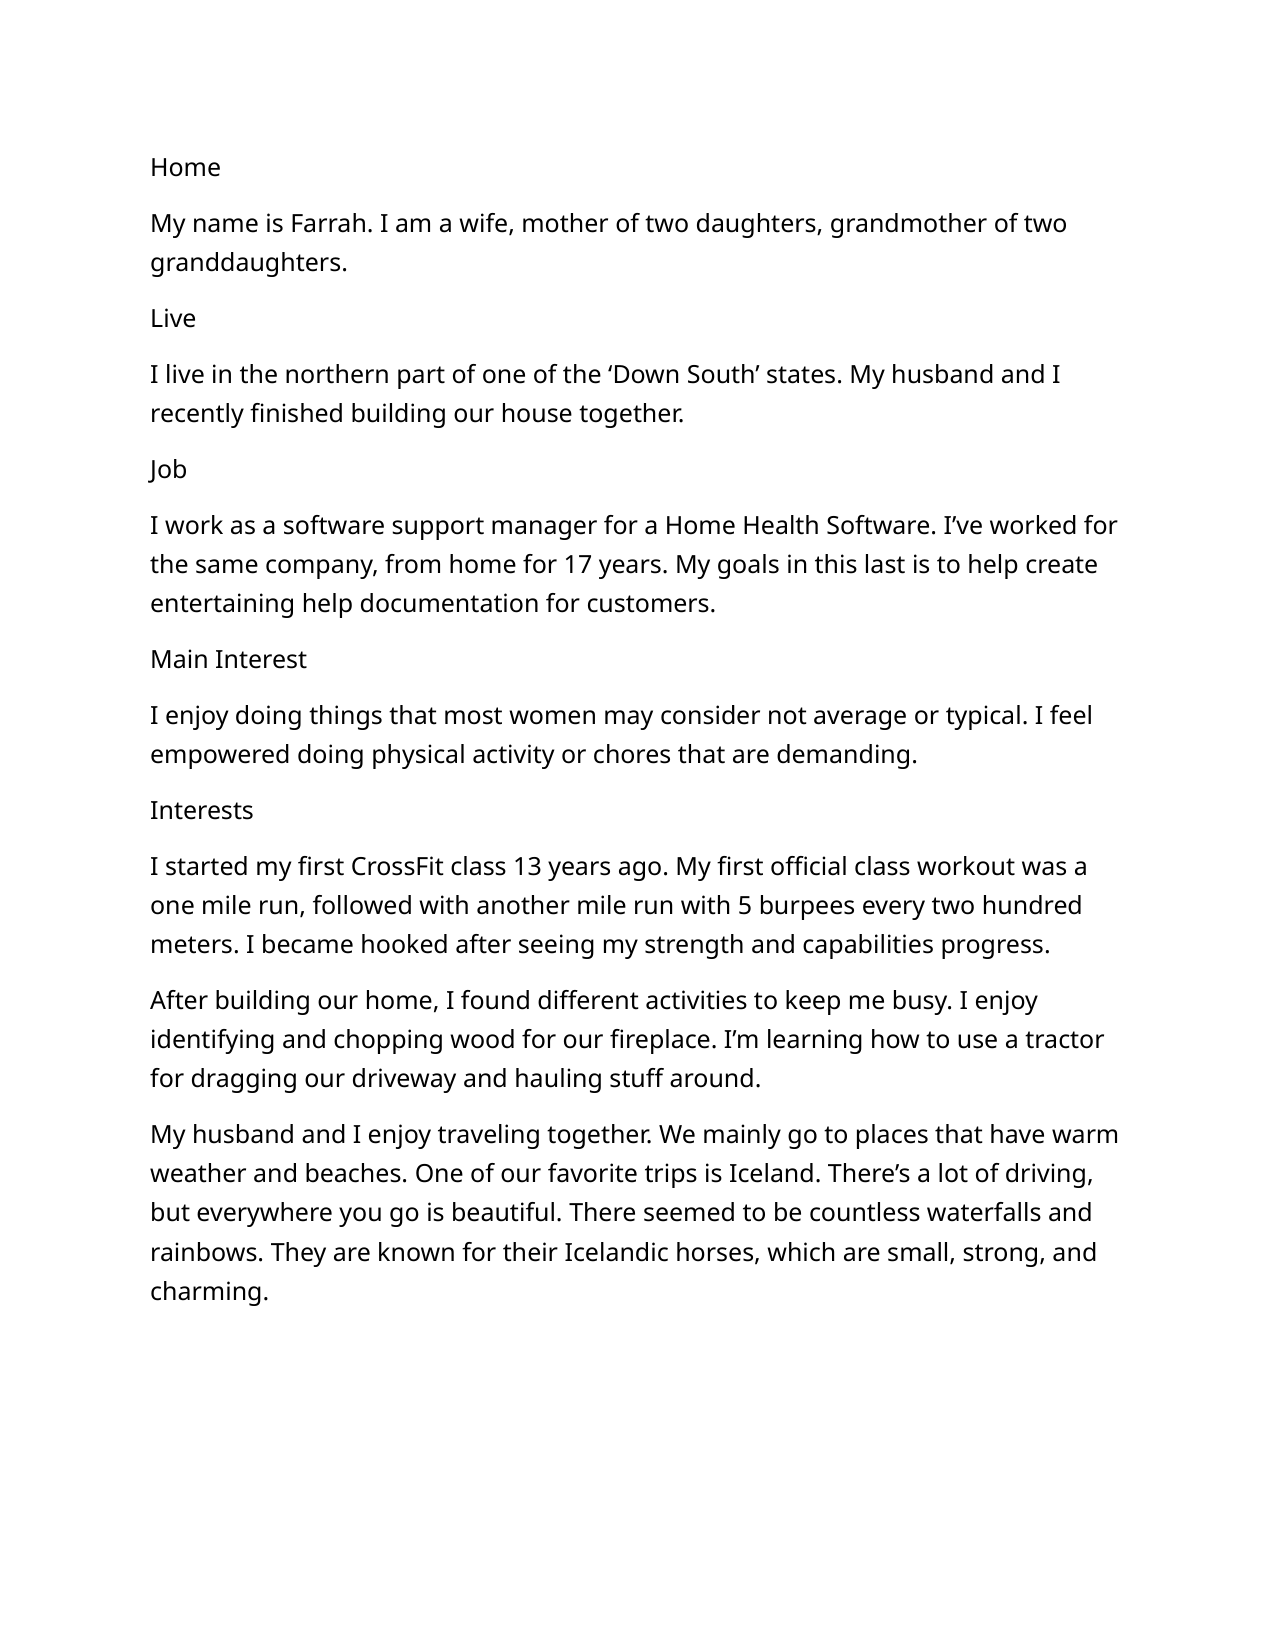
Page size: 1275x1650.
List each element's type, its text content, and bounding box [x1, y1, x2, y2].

text Job [150, 452, 1125, 486]
text Main Interest [150, 642, 1125, 676]
text Home [150, 150, 1125, 184]
text Live [150, 301, 1125, 335]
text My husband and I enjoy traveling together. We mainly go to places that have warm weather and beaches. One of our favorite trips is Iceland. There’s a lot of driving, but everywhere you go is beautiful. There seemed to be countless waterfalls and rainbows. They are known for their Icelandic horses, which are small, strong, and charming. [150, 1117, 1125, 1307]
text Interests [150, 792, 1125, 827]
text I work as a software support manager for a Home Health Software. I’ve worked for the same company, from home for 17 years. My goals in this last is to help create entertaining help documentation for customers. [150, 507, 1125, 620]
text My name is Farrah. I am a wife, mother of two daughters, grandmother of two granddaughters. [150, 206, 1125, 279]
text I live in the northern part of one of the ‘Down South’ states. My husband and I recently finished building our house together. [150, 357, 1125, 430]
text I enjoy doing things that most women may consider not average or typical. I feel empowered doing physical activity or chores that are demanding. [150, 697, 1125, 771]
text After building our home, I found different activities to keep me busy. I enjoy identifying and chopping wood for our fireplace. I’m learning how to use a tractor for dragging our driveway and hauling stuff around. [150, 982, 1125, 1095]
text I started my first CrossFit class 13 years ago. My first official class workout was a one mile run, followed with another mile run with 5 burpees every two hundred meters. I became hooked after seeing my strength and capabilities progress. [150, 848, 1125, 961]
